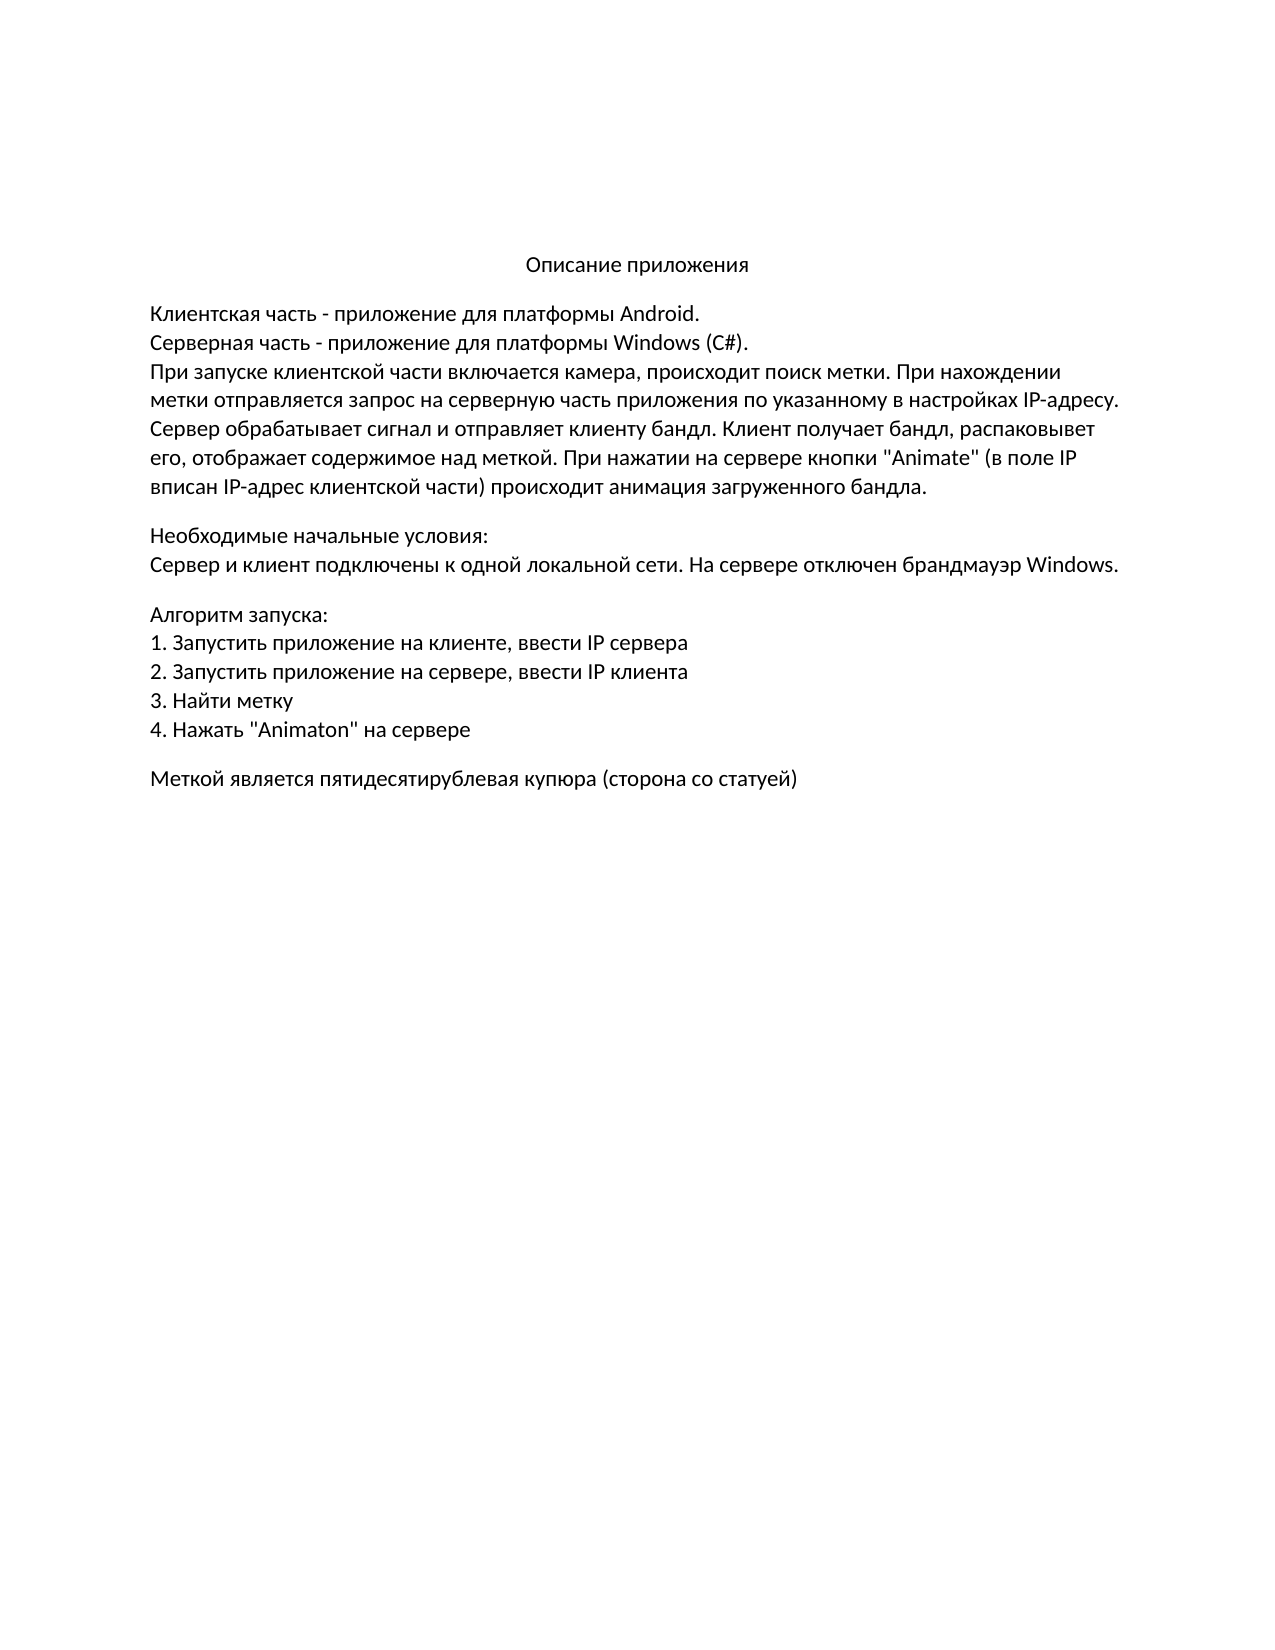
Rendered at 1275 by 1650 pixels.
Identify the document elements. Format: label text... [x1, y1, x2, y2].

text Необходимые начальные условия: Сервер и клиент подключены к одной локальной сети. На сервере отключен брандмауэр Windows. [150, 521, 1125, 578]
text Алгоритм запуска: 1. Запустить приложение на клиенте, ввести IP сервера 2. Запустить приложение на сервере, ввести IP клиента 3. Найти метку 4. Нажать "Animaton" на сервере [150, 599, 1125, 743]
text Клиентская часть - приложение для платформы Android. Серверная часть - приложение для платформы Windows (C#). При запуске клиентской части включается камера, происходит поиск метки. При нахождении метки отправляется запрос на серверную часть приложения по указанному в настройках IP-адресу. Сервер обрабатывает сигнал и отправляет клиенту бандл. Клиент получает бандл, распаковывет его, отображает содержимое над меткой. При нажатии на сервере кнопки "Animate" (в поле IP вписан IP-адрес клиентской части) происходит анимация загруженного бандла. [150, 299, 1125, 500]
text Описание приложения [150, 249, 1125, 278]
text Меткой является пятидесятирублевая купюра (сторона со статуей) [150, 764, 1125, 792]
